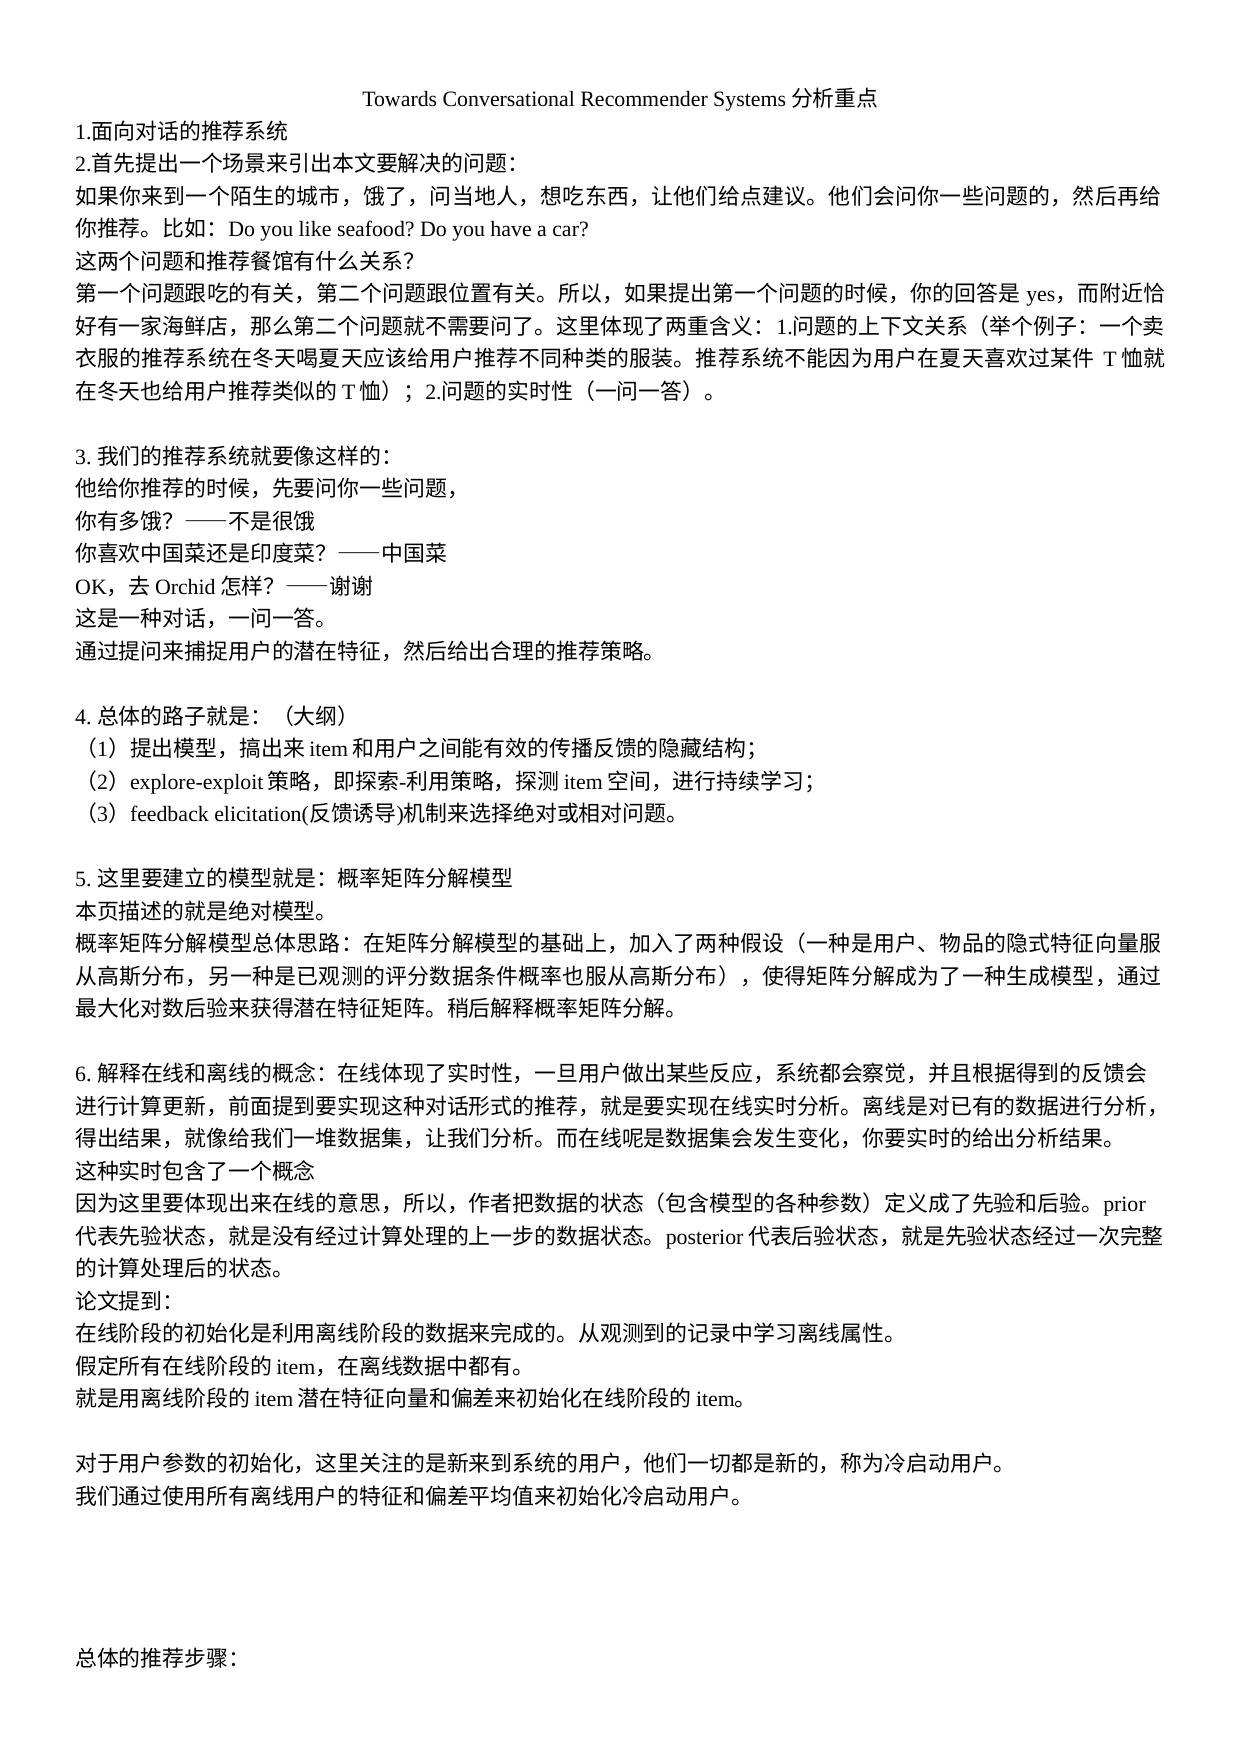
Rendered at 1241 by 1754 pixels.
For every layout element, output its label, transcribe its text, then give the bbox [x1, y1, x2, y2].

text Towards Conversational Recommender Systems分析重点 [75, 81, 1165, 113]
text OK，去Orchid怎样？——谢谢 [75, 568, 1165, 601]
text 如果你来到一个陌生的城市，饿了，问当地人，想吃东西，让他们给点建议。他们会问你一些问题的，然后再给你推荐。比如：Do you like seafood? Do you have a car? [75, 178, 1165, 243]
text 3. 我们的推荐系统就要像这样的： [75, 438, 1165, 471]
text 他给你推荐的时候，先要问你一些问题， [75, 471, 1165, 503]
text 你有多饿？——不是很饿 [75, 503, 1165, 536]
text 对于用户参数的初始化，这里关注的是新来到系统的用户，他们一切都是新的，称为冷启动用户。 [75, 1446, 1165, 1478]
text 你喜欢中国菜还是印度菜？——中国菜 [75, 536, 1165, 568]
text 4. 总体的路子就是：（大纲） [75, 698, 1165, 731]
text 概率矩阵分解模型总体思路：在矩阵分解模型的基础上，加入了两种假设（一种是用户、物品的隐式特征向量服从高斯分布，另一种是已观测的评分数据条件概率也服从高斯分布），使得矩阵分解成为了一种生成模型，通过最大化对数后验来获得潜在特征矩阵。稍后解释概率矩阵分解。 [75, 926, 1165, 1023]
text 这种实时包含了一个概念 [75, 1153, 1165, 1186]
text 我们通过使用所有离线用户的特征和偏差平均值来初始化冷启动用户。 [75, 1478, 1165, 1511]
text 6. 解释在线和离线的概念：在线体现了实时性，一旦用户做出某些反应，系统都会察觉，并且根据得到的反馈会进行计算更新，前面提到要实现这种对话形式的推荐，就是要实现在线实时分析。离线是对已有的数据进行分析，得出结果，就像给我们一堆数据集，让我们分析。而在线呢是数据集会发生变化，你要实时的给出分析结果。 [75, 1056, 1165, 1153]
text 因为这里要体现出来在线的意思，所以，作者把数据的状态（包含模型的各种参数）定义成了先验和后验。prior代表先验状态，就是没有经过计算处理的上一步的数据状态。posterior代表后验状态，就是先验状态经过一次完整的计算处理后的状态。 [75, 1186, 1165, 1283]
text 这是一种对话，一问一答。 [75, 601, 1165, 633]
text 1.面向对话的推荐系统 [75, 113, 1165, 146]
text 在线阶段的初始化是利用离线阶段的数据来完成的。从观测到的记录中学习离线属性。 [75, 1316, 1165, 1348]
text 2.首先提出一个场景来引出本文要解决的问题： [75, 146, 1165, 178]
text 这两个问题和推荐餐馆有什么关系？ [75, 243, 1165, 276]
text 5. 这里要建立的模型就是：概率矩阵分解模型 [75, 861, 1165, 893]
text 通过提问来捕捉用户的潜在特征，然后给出合理的推荐策略。 [75, 633, 1165, 666]
text 本页描述的就是绝对模型。 [75, 893, 1165, 926]
text （1）提出模型，搞出来item和用户之间能有效的传播反馈的隐藏结构； [75, 731, 1165, 763]
text 总体的推荐步骤： [75, 1641, 1165, 1673]
text 假定所有在线阶段的item，在离线数据中都有。 [75, 1348, 1165, 1381]
text 就是用离线阶段的item潜在特征向量和偏差来初始化在线阶段的item。 [75, 1381, 1165, 1413]
text （2）explore-exploit策略，即探索-利用策略，探测item空间，进行持续学习； [75, 763, 1165, 796]
text 论文提到： [75, 1283, 1165, 1316]
text （3）feedback elicitation(反馈诱导)机制来选择绝对或相对问题。 [75, 796, 1165, 828]
text 第一个问题跟吃的有关，第二个问题跟位置有关。所以，如果提出第一个问题的时候，你的回答是yes，而附近恰好有一家海鲜店，那么第二个问题就不需要问了。这里体现了两重含义：1.问题的上下文关系（举个例子：一个卖衣服的推荐系统在冬天喝夏天应该给用户推荐不同种类的服装。推荐系统不能因为用户在夏天喜欢过某件T恤就在冬天也给用户推荐类似的T恤）；2.问题的实时性（一问一答）。 [75, 276, 1165, 406]
